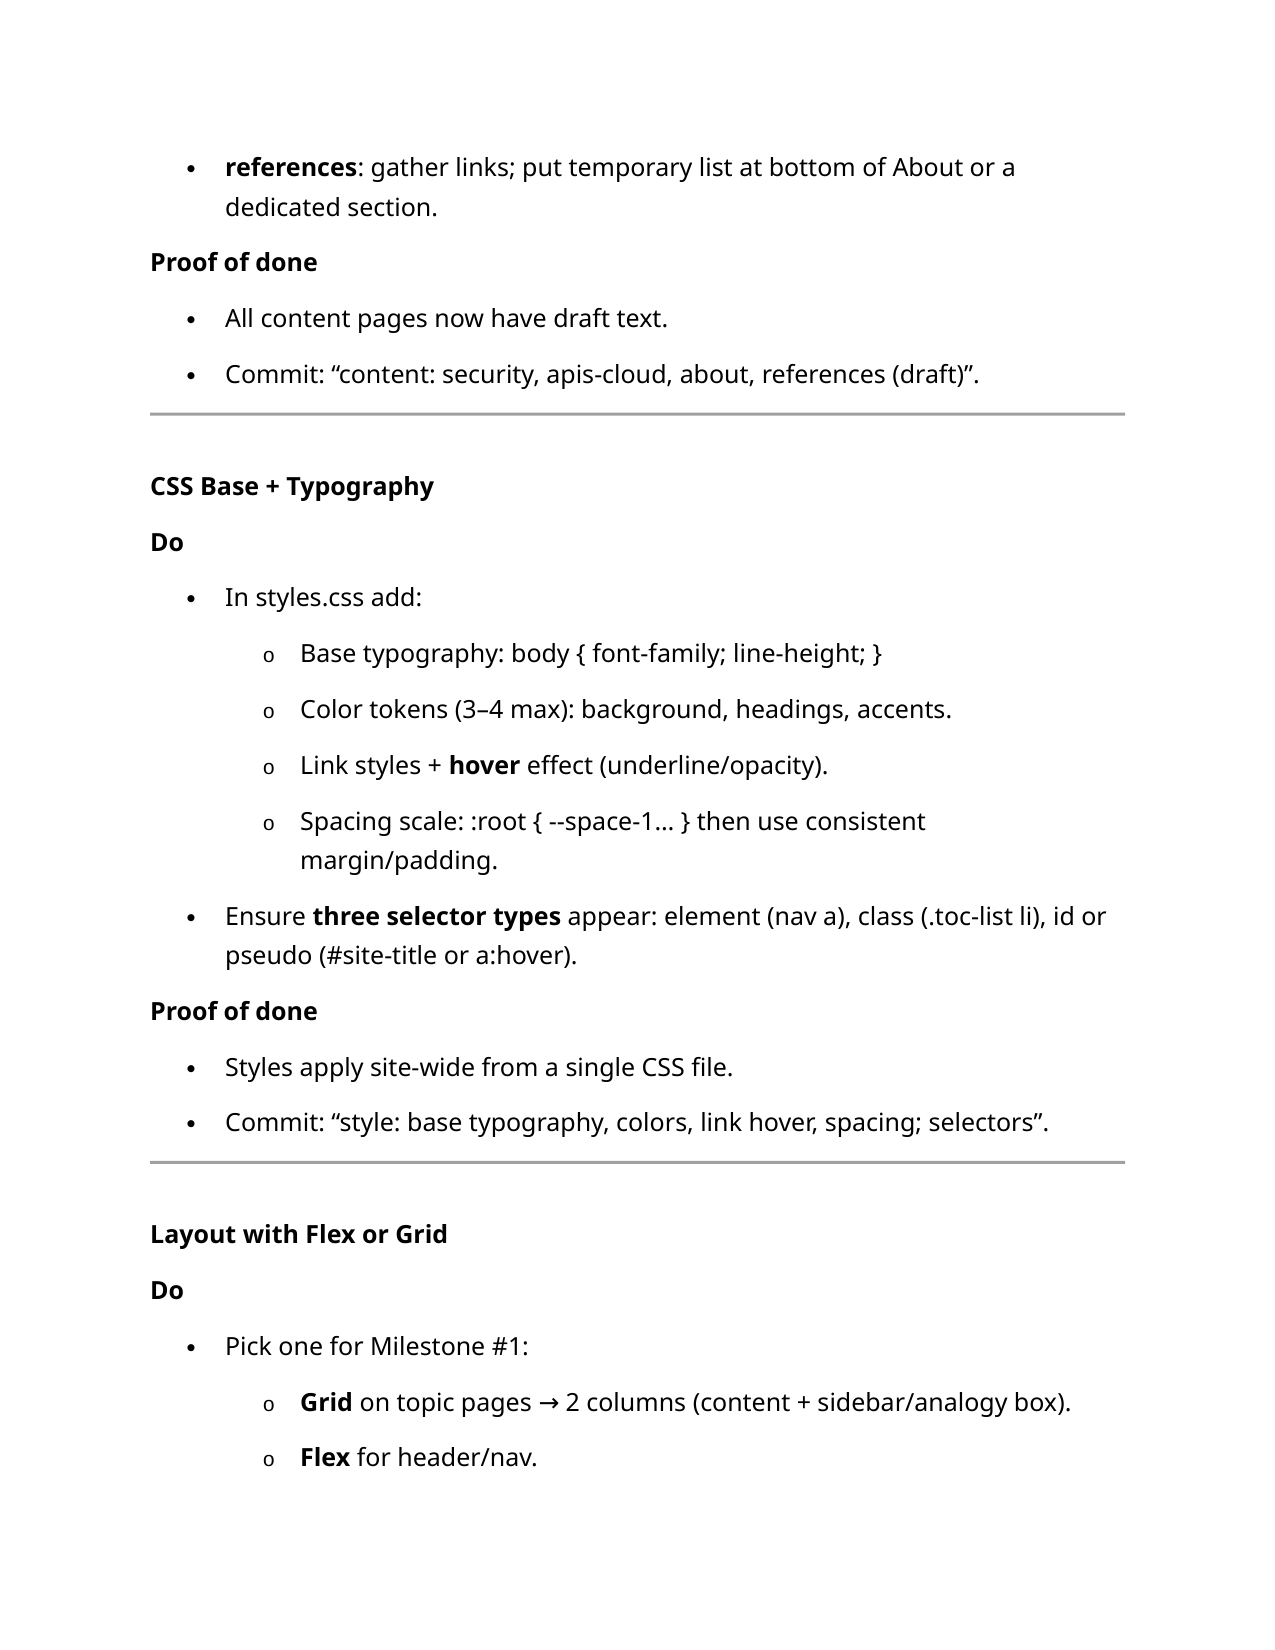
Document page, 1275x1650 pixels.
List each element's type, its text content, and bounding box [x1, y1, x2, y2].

list Spacing scale: :root { --space-1… } then use consistent margin/padding. [262, 803, 1125, 877]
list In styles.css add: [187, 580, 1125, 614]
list Link styles + hover effect (underline/opacity). [262, 747, 1125, 782]
list Base typography: body { font-family; line-height; } [262, 636, 1125, 670]
list Grid on topic pages → 2 columns (content + sidebar/analogy box). [262, 1384, 1125, 1418]
list Flex for header/nav. [262, 1440, 1125, 1474]
list Color tokens (3–4 max): background, headings, accents. [262, 692, 1125, 726]
text Do [150, 1272, 1125, 1307]
text Proof of done [150, 245, 1125, 279]
list Commit: “content: security, apis-cloud, about, references (draft)”. [187, 357, 1125, 391]
list Commit: “style: base typography, colors, link hover, spacing; selectors”. [187, 1105, 1125, 1139]
text CSS Base + Typography [150, 468, 1125, 502]
list Pick one for Milestone #1: [187, 1328, 1125, 1362]
text Layout with Flex or Grid [150, 1217, 1125, 1251]
list Ensure three selector types appear: element (nav a), class (.toc-list li), id or pseudo (#site-title or a:hover). [187, 898, 1125, 972]
text Proof of done [150, 993, 1125, 1027]
list All content pages now have draft text. [187, 301, 1125, 335]
list Styles apply site-wide from a single CSS file. [187, 1049, 1125, 1083]
list references: gather links; put temporary list at bottom of About or a dedicated section. [187, 150, 1125, 223]
text Do [150, 524, 1125, 558]
